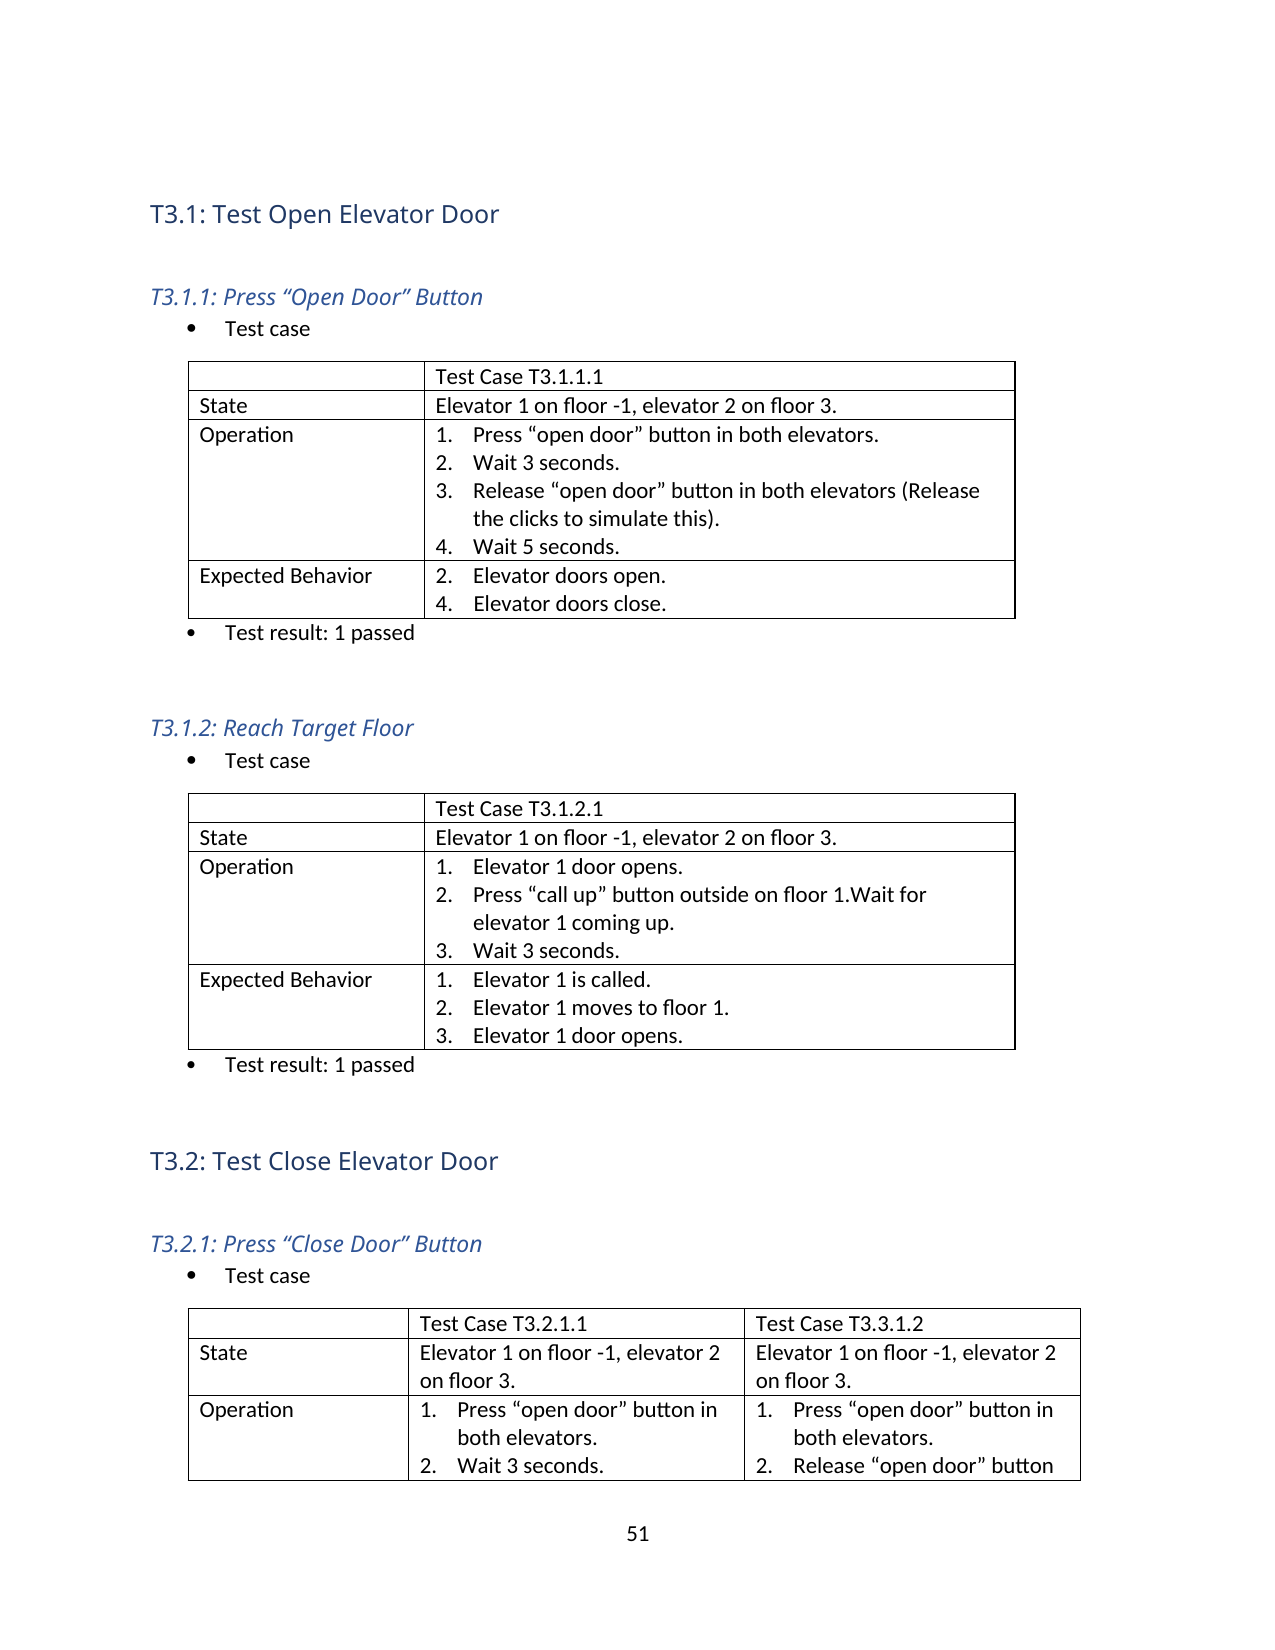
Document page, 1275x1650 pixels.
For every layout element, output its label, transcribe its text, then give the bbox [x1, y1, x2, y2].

subtitle T3.1.1: Press “Open Door” Button [150, 281, 1125, 312]
table_cell Operation [189, 852, 424, 964]
table_cell Press “open door” button in both elevators. Wait 3 seconds. Release “open door” button in both elevators (Release the clicks to simulate this). Wait 5 seconds. [425, 420, 1014, 560]
table_cell Elevator 1 is called. Elevator 1 moves to floor 1. Elevator 1 door opens. [425, 965, 1014, 1049]
list Test case [187, 746, 1125, 774]
table_header [189, 1309, 408, 1337]
table_cell Elevator 1 on floor -1, elevator 2 on floor 3. [409, 1339, 744, 1394]
list Test result: 1 passed [187, 1050, 1125, 1078]
table_cell Elevator 1 on floor -1, elevator 2 on floor 3. [745, 1339, 1080, 1394]
table_cell State [189, 1339, 408, 1394]
subtitle T3.1: Test Open Elevator Door [150, 197, 1125, 231]
table_cell State [189, 823, 424, 851]
table_header Test Case T3.1.1.1 [425, 362, 1014, 390]
table_cell Operation [189, 1396, 408, 1479]
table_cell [745, 1396, 1080, 1479]
list Test result: 1 passed [187, 618, 1125, 647]
subtitle T3.2: Test Close Elevator Door [150, 1144, 1125, 1178]
list Test case [187, 314, 1125, 342]
table_header [189, 362, 424, 390]
table_header Test Case T3.3.1.2 [745, 1309, 1080, 1337]
table_cell State [189, 391, 424, 419]
table_header Test Case T3.1.2.1 [425, 794, 1014, 822]
subtitle T3.2.1: Press “Close Door” Button [150, 1228, 1125, 1259]
table_header Test Case T3.2.1.1 [409, 1309, 744, 1337]
table_cell Expected Behavior [189, 965, 424, 1049]
table_cell Elevator 1 on floor -1, elevator 2 on floor 3. [425, 391, 1014, 419]
table_cell Elevator 1 door opens. Press “call up” button outside on floor 1.Wait for elevator 1 coming up. Wait 3 seconds. [425, 852, 1014, 964]
table_header [189, 794, 424, 822]
table_cell Expected Behavior [189, 561, 424, 617]
table_cell Operation [189, 420, 424, 560]
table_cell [409, 1396, 744, 1479]
table_cell Elevator doors open. 4. Elevator doors close. [425, 561, 1014, 617]
list Test case [187, 1261, 1125, 1289]
table_cell Elevator 1 on floor -1, elevator 2 on floor 3. [425, 823, 1014, 851]
subtitle T3.1.2: Reach Target Floor [150, 712, 1125, 743]
